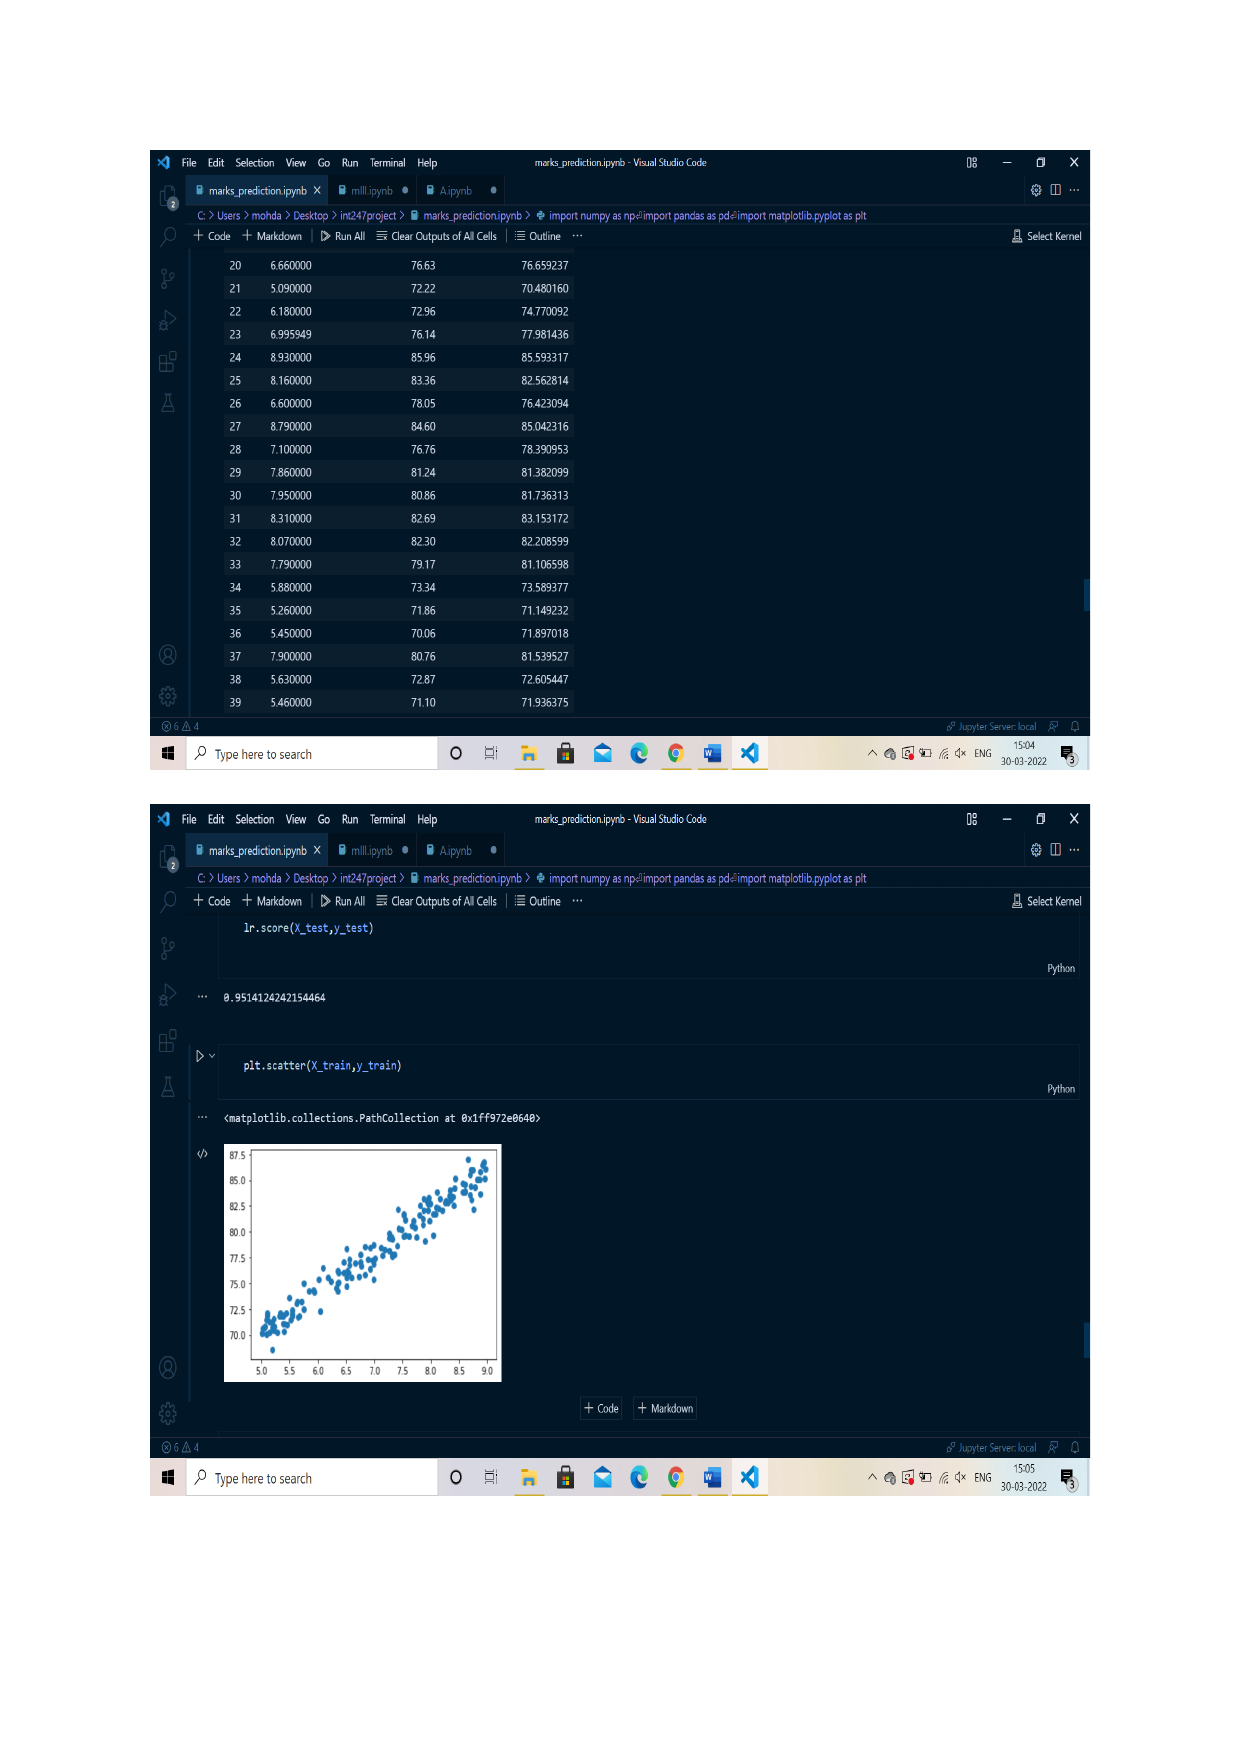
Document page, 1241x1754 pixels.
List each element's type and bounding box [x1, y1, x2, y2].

picture [150, 150, 1091, 770]
picture [150, 804, 1091, 1496]
